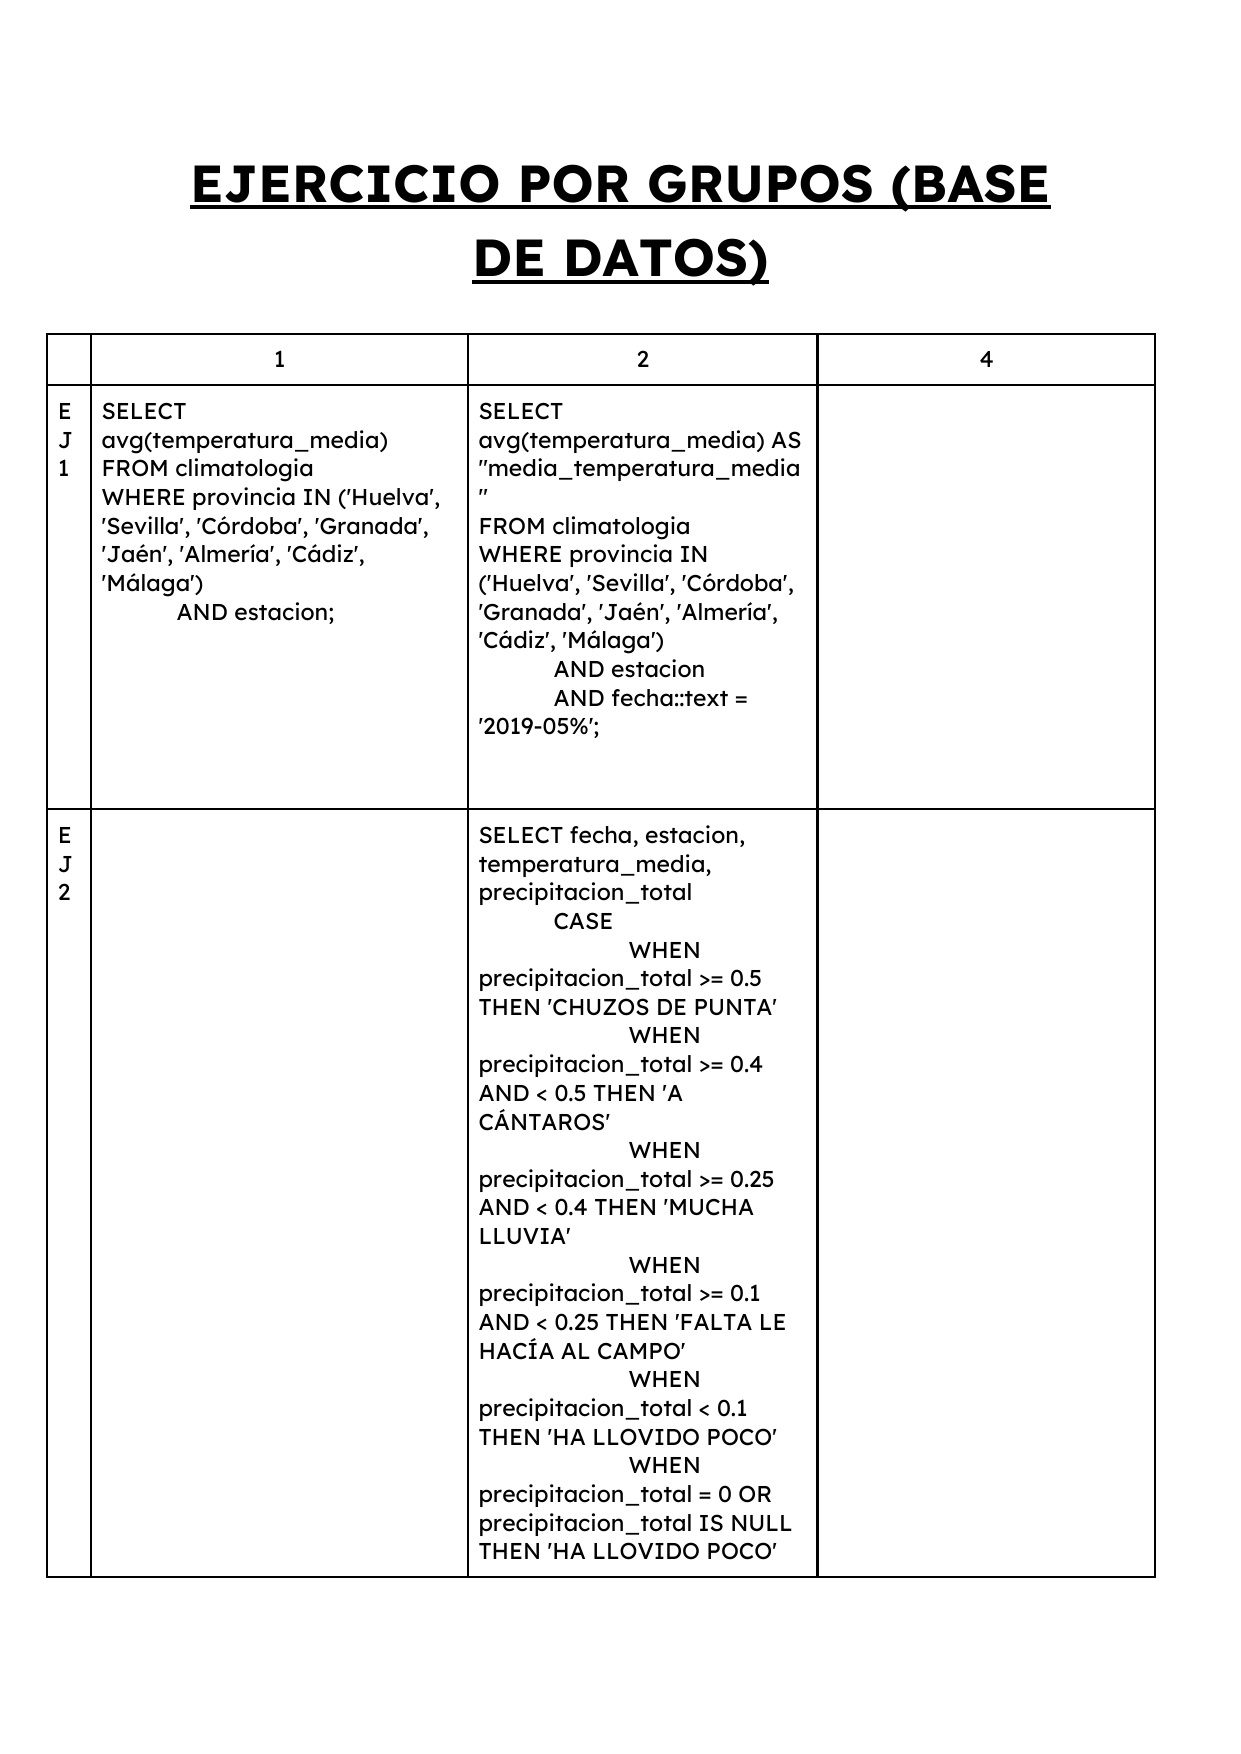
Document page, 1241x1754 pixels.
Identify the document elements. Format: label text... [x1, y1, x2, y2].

text EJERCICIO POR GRUPOS (BASE DE DATOS) [150, 150, 1090, 290]
table_cell SELECT avg(temperatura_media) FROM climatologia WHERE provincia IN ('Huelva', 'Sevilla', 'Córdoba', 'Granada', 'Jaén', 'Almería', 'Cádiz', 'Málaga') AND estacion; [92, 386, 467, 808]
table_cell EJ 2 [48, 810, 90, 1576]
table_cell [469, 810, 816, 1576]
table_header 2 [469, 335, 816, 384]
table_cell [819, 810, 1154, 1576]
table_header 1 [92, 335, 467, 384]
table_cell EJ 1 [48, 386, 90, 808]
table_header 4 [819, 335, 1154, 384]
table_cell [819, 386, 1154, 808]
table_cell [92, 810, 467, 1576]
table_header [48, 335, 90, 384]
table_cell SELECT avg(temperatura_media) AS "media_temperatura_media" FROM climatologia WHERE provincia IN ('Huelva', 'Sevilla', 'Córdoba', 'Granada', 'Jaén', 'Almería', 'Cádiz', 'Málaga') AND estacion AND fecha::text = '2019-05%'; [469, 386, 816, 808]
